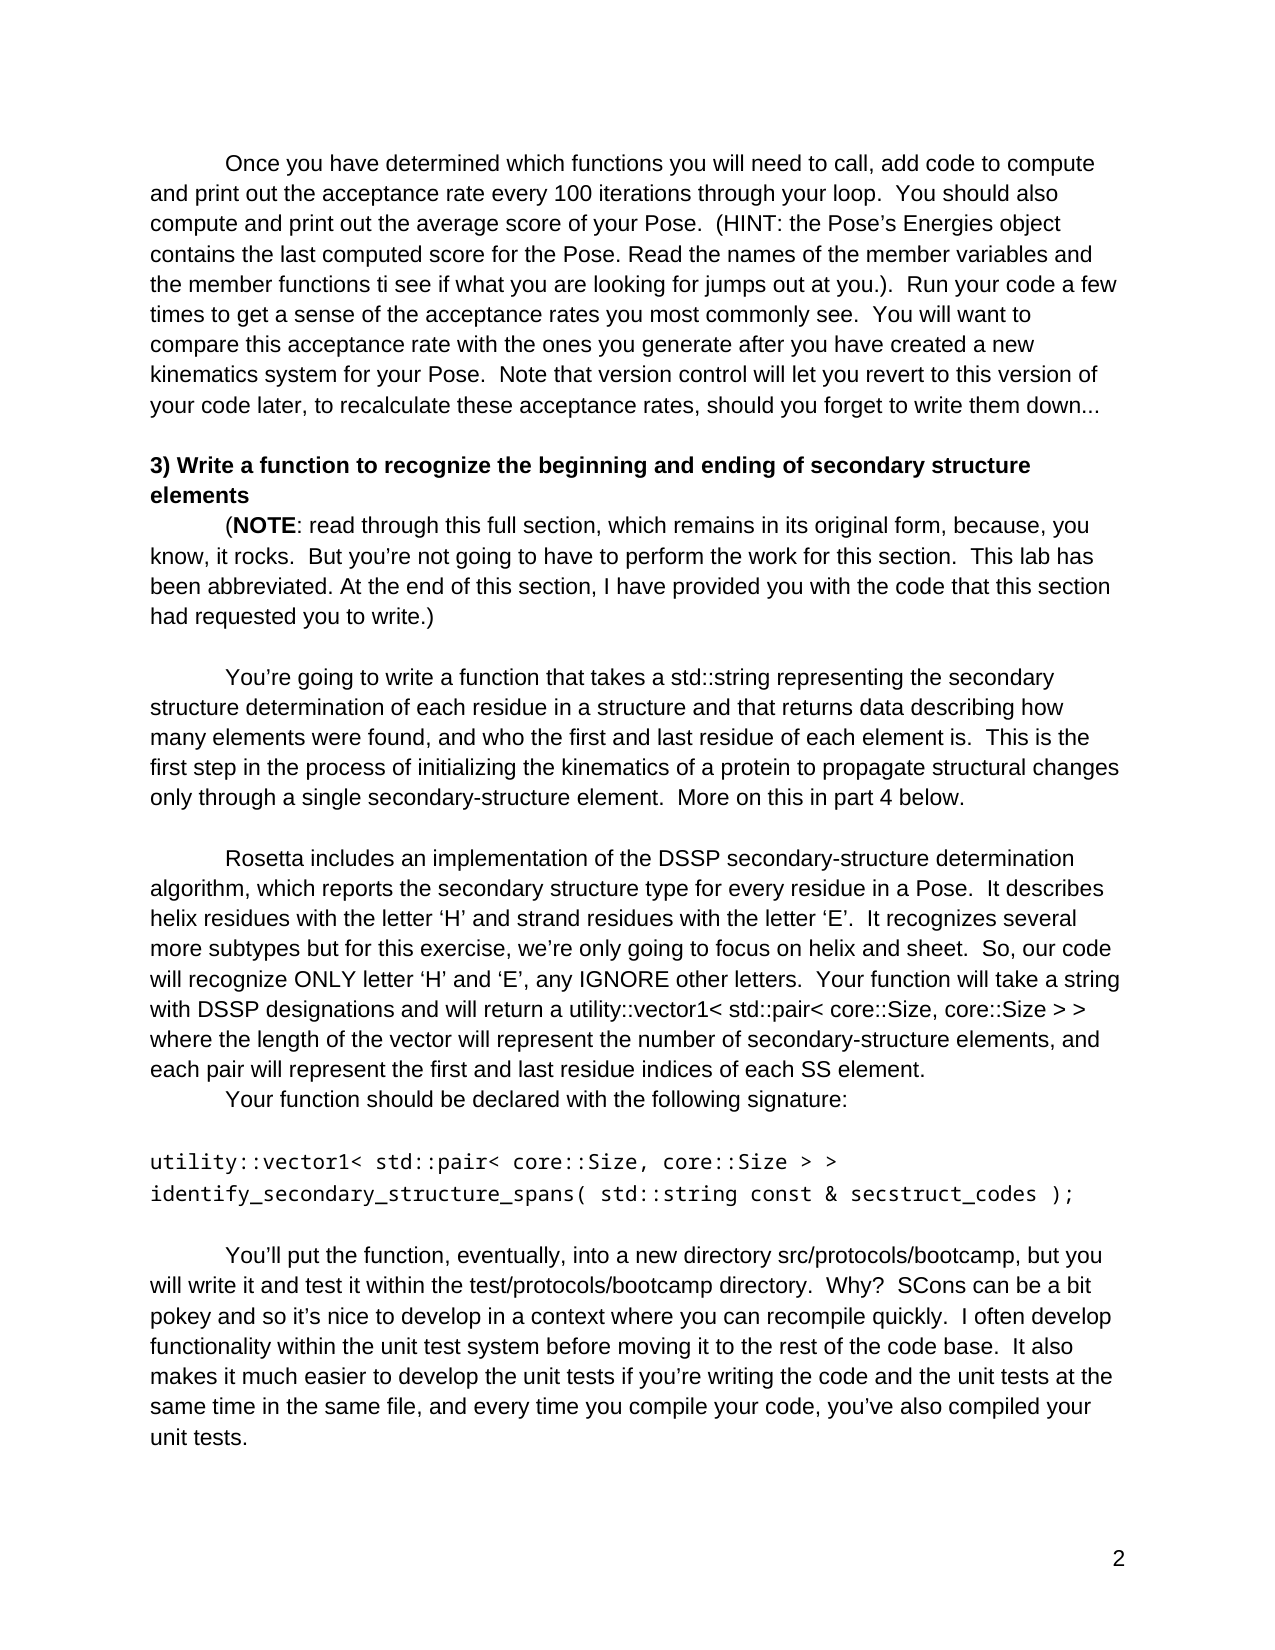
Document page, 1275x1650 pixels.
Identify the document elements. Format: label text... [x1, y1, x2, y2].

text Rosetta includes an implementation of the DSSP secondary-structure determination algorithm, which reports the secondary structure type for every residue in a Pose. It describes helix residues with the letter ‘H’ and strand residues with the letter ‘E’. It recognizes several more subtypes but for this exercise, we’re only going to focus on helix and sheet. So, our code will recognize ONLY letter ‘H’ and ‘E’, any IGNORE other letters. Your function will take a string with DSSP designations and will return a utility::vector1< std::pair< core::Size, core::Size > > where the length of the vector will represent the number of secondary-structure elements, and each pair will represent the first and last residue indices of each SS element. [150, 845, 1125, 1083]
text Your function should be declared with the following signature: [150, 1086, 1125, 1113]
text (NOTE: read through this full section, which remains in its original form, because, you know, it rocks. But you’re not going to have to perform the work for this section. This lab has been abbreviated. At the end of this section, I have provided you with the code that this section had requested you to write.) [150, 512, 1125, 629]
text You’ll put the function, eventually, into a new directory src/protocols/bootcamp, but you will write it and test it within the test/protocols/bootcamp directory. Why? SCons can be a bit pokey and so it’s nice to develop in a context where you can recompile quickly. I often develop functionality within the unit test system before moving it to the rest of the code base. It also makes it much easier to develop the unit tests if you’re writing the code and the unit tests at the same time in the same file, and every time you compile your code, you’ve also compiled your unit tests. [150, 1242, 1125, 1450]
text You’re going to write a function that takes a std::string representing the secondary structure determination of each residue in a structure and that returns data describing how many elements were found, and who the first and last residue of each element is. This is the first step in the process of initializing the kinematics of a protein to propagate structural changes only through a single secondary-structure element. More on this in part 4 below. [150, 663, 1125, 811]
text Once you have determined which functions you will need to call, add code to compute and print out the acceptance rate every 100 iterations through your loop. You should also compute and print out the average score of your Pose. (HINT: the Pose’s Energies object contains the last computed score for the Pose. Read the names of the member variables and the member functions ti see if what you are looking for jumps out at you.). Run your code a few times to get a sense of the acceptance rates you most commonly see. You will want to compare this acceptance rate with the ones you generate after you have created a new kinematics system for your Pose. Note that version control will let you revert to this version of your code later, to recalculate these acceptance rates, should you forget to write them down... [150, 150, 1125, 418]
text utility::vector1< std::pair< core::Size, core::Size > > [150, 1147, 1125, 1175]
text 3) Write a function to recognize the beginning and ending of secondary structure elements [150, 452, 1125, 509]
text identify_secondary_structure_spans( std::string const & secstruct_codes ); [150, 1179, 1125, 1208]
